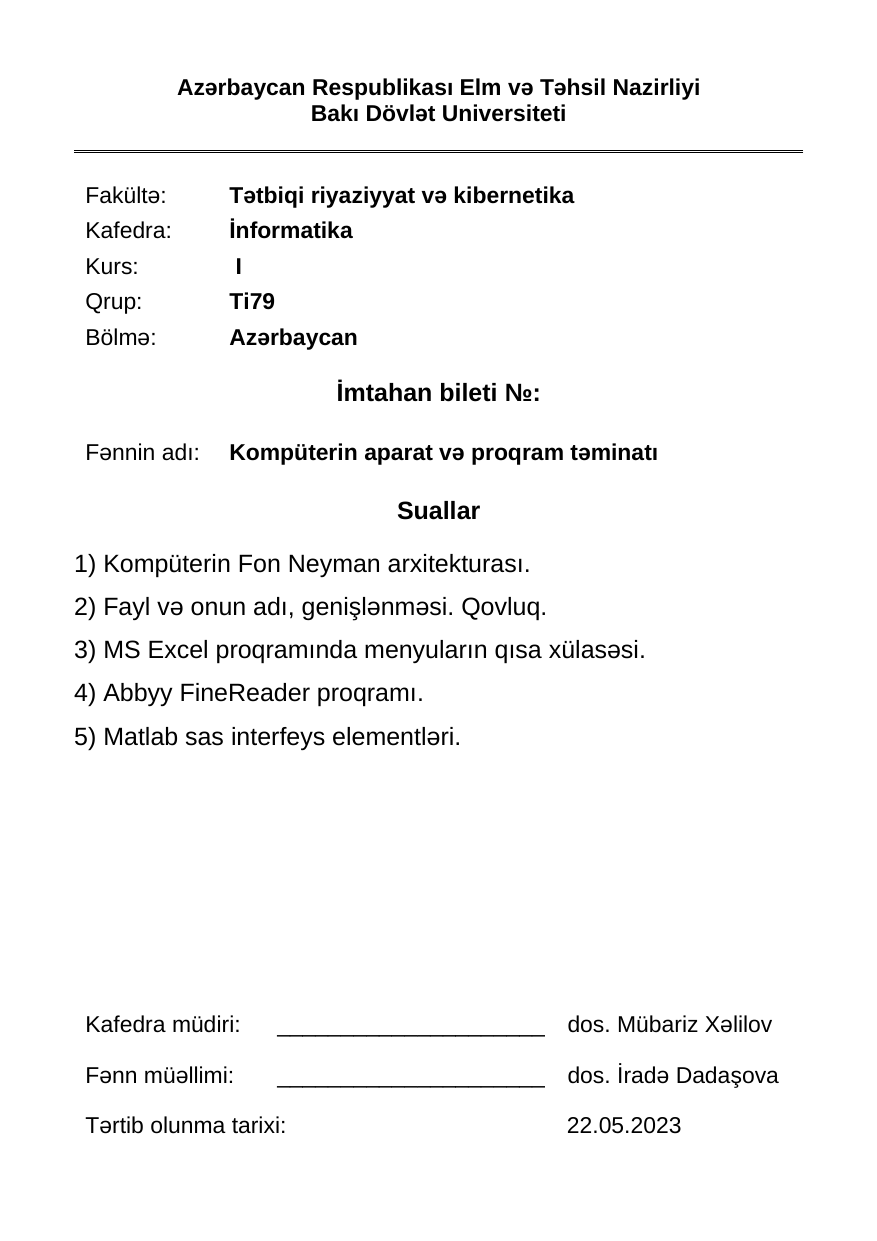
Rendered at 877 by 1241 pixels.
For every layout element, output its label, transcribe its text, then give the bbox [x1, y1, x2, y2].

text 3) MS Excel proqramında menyuların qısa xülasəsi. [74, 635, 803, 664]
text 4) Abbyy FineReader proqramı. [74, 678, 803, 707]
text 1) Kompüterin Fon Neyman arxitekturası. [74, 549, 803, 578]
text 5) Matlab sas interfeys elementləri. [74, 722, 803, 750]
text 2) Fayl və onun adı, genişlənməsi. Qovluq. [74, 592, 803, 621]
